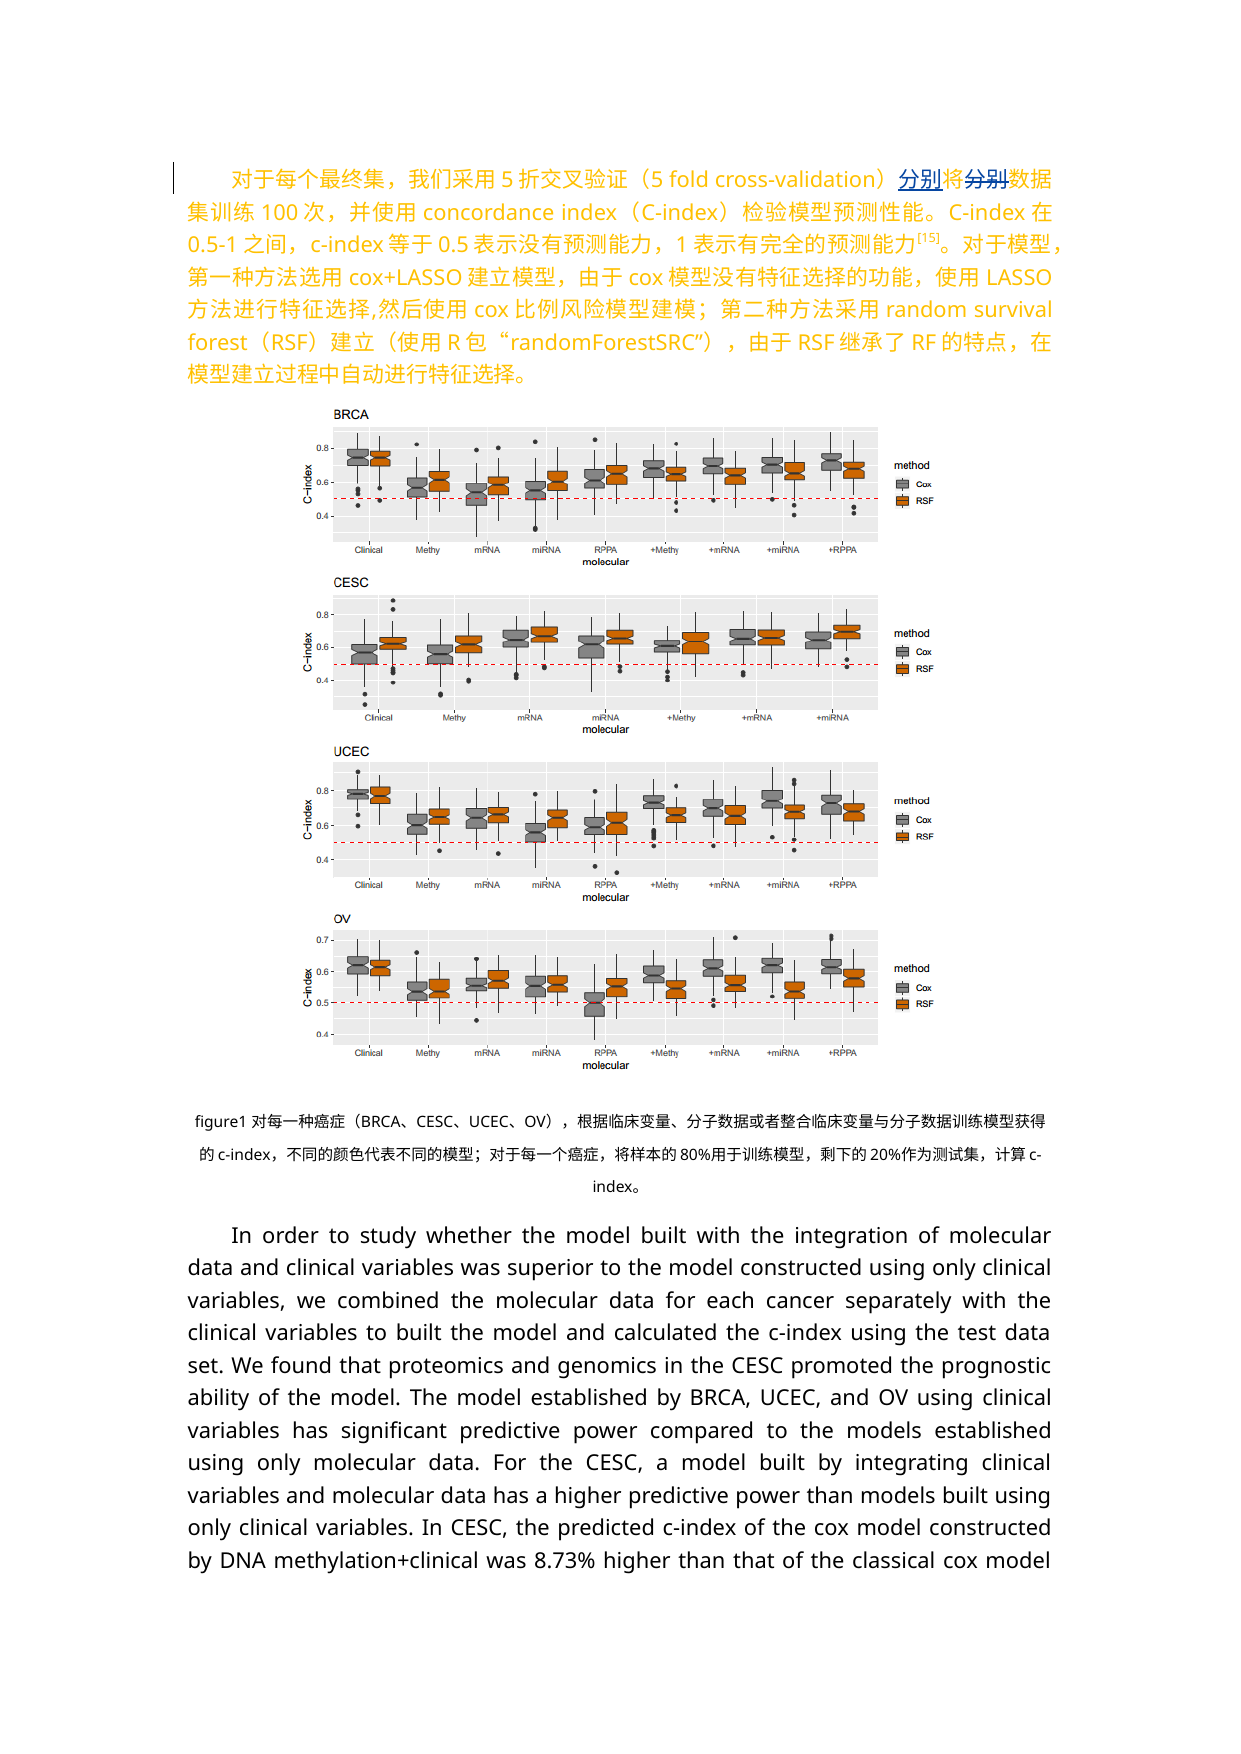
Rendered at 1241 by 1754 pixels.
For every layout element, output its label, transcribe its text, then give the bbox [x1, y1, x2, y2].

text 对于每个最终集，我们采用5折交叉验证（5 fold cross-validation）将数据集训练100次，并使用concordance index（C-index）检验模型预测性能。C-index在0.5-1之间，c-index等于0.5表示没有预测能力，1表示有完全的预测能力[15]。对于模型，第一种方法选用cox+LASSO建立模型，由于cox模型没有特征选择的功能，使用LASSO方法进行特征选择,然后使用cox比例风险模型建模；第二种方法采用random survival forest（RSF）建立（使用R包“randomForestSRC”），由于RSF继承了RF的特点，在模型建立过程中自动进行特征选择。 [187, 162, 1053, 389]
text figure1 对每一种癌症（BRCA、CESC、UCEC、OV），根据临床变量、分子数据或者整合临床变量与分子数据训练模型获得的c-index，不同的颜色代表不同的模型；对于每一个癌症，将样本的80%用于训练模型，剩下的20%作为测试集，计算c-index。 [187, 1104, 1053, 1202]
picture [298, 405, 942, 1076]
